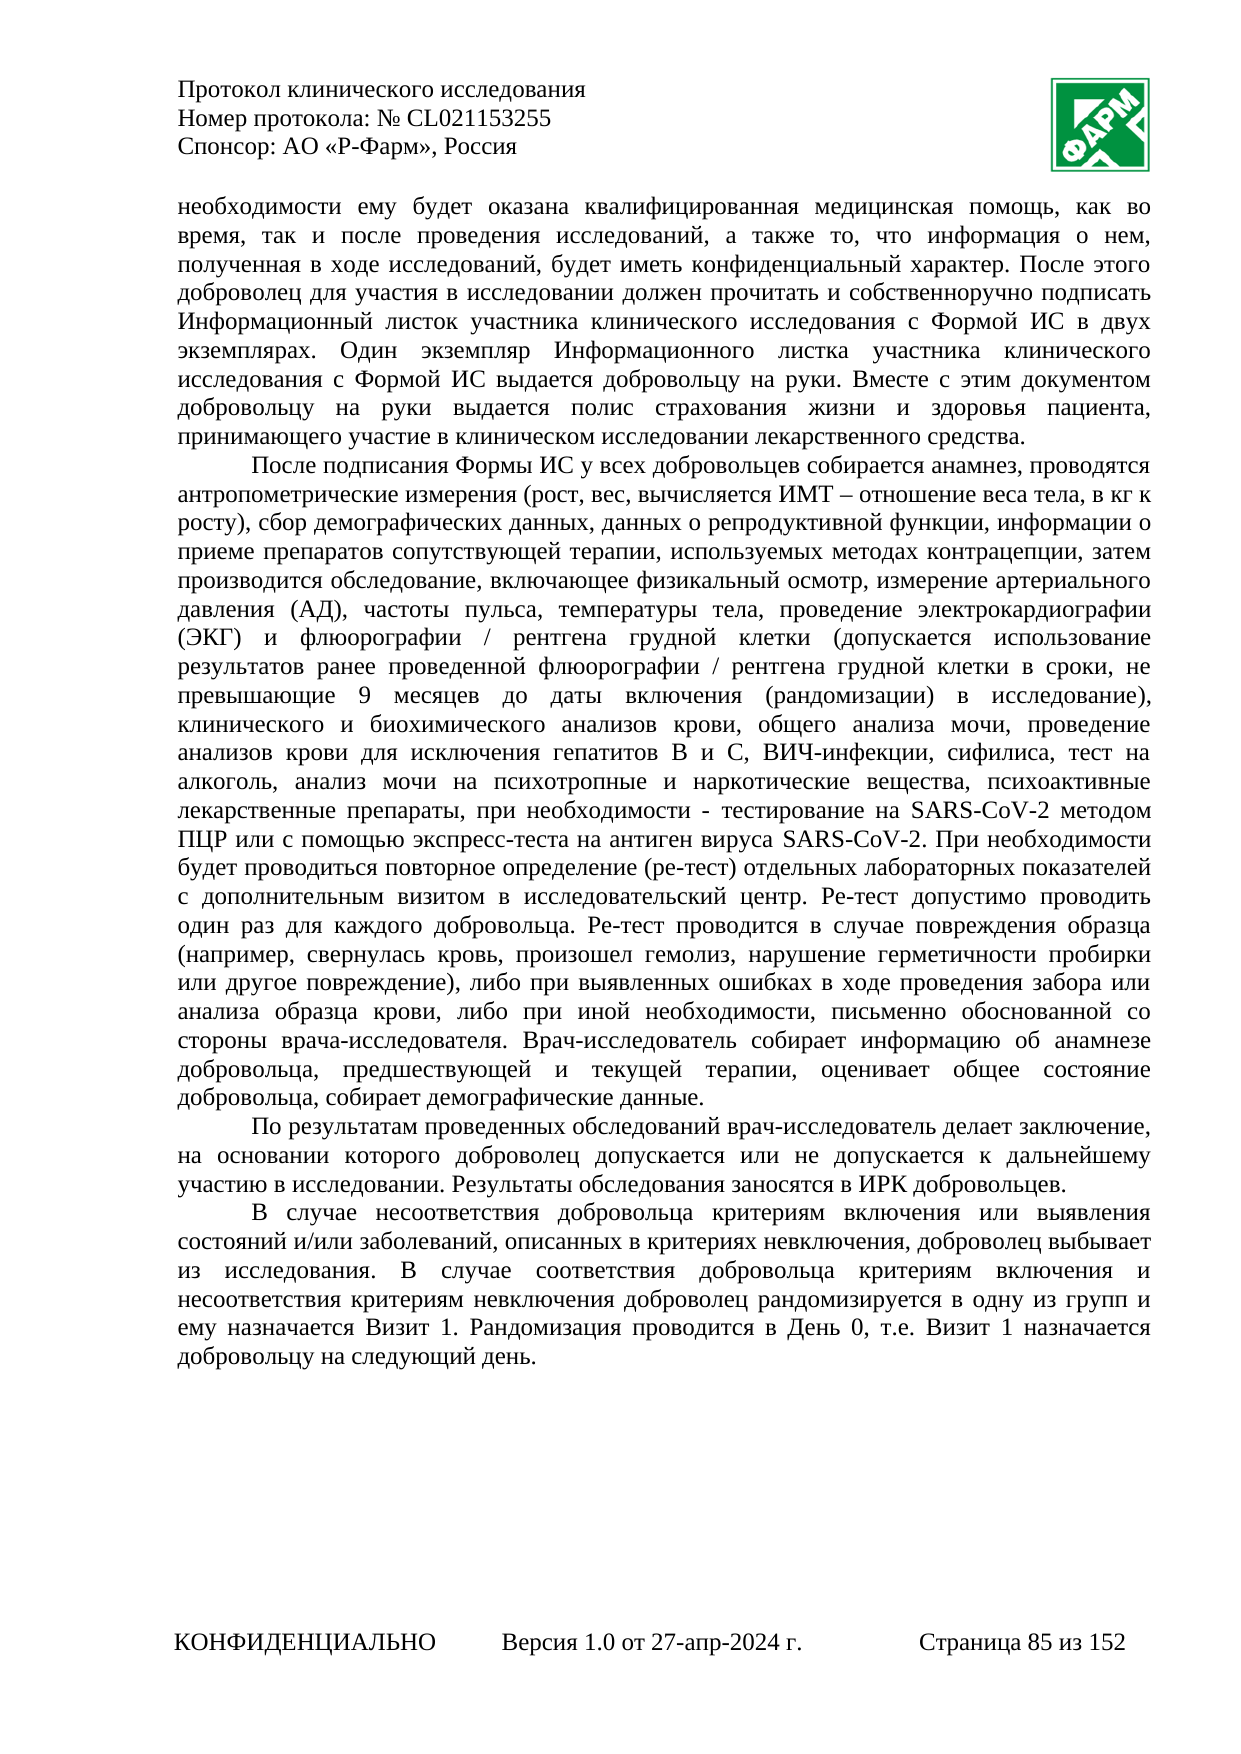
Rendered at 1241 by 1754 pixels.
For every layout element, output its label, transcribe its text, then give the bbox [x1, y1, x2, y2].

text После подписания Формы ИС у всех добровольцев собирается анамнез, проводятся антропометрические измерения (рост, вес, вычисляется ИМТ – отношение веса тела, в кг к росту), сбор демографических данных, данных о репродуктивной функции, информации о приеме препаратов сопутствующей терапии, используемых методах контрацепции, затем производится обследование, включающее физикальный осмотр, измерение артериального давления (АД), частоты пульса, температуры тела, проведение электрокардиографии (ЭКГ) и флюорографии / рентгена грудной клетки (допускается использование результатов ранее проведенной флюорографии / рентгена грудной клетки в сроки, не превышающие 9 месяцев до даты включения (рандомизации) в исследование), клинического и биохимического анализов крови, общего анализа мочи, проведение анализов крови для исключения гепатитов В и С, ВИЧ-инфекции, сифилиса, тест на алкоголь, анализ мочи на психотропные и наркотические вещества, психоактивные лекарственные препараты, при необходимости - тестирование на SARS-CoV-2 методом ПЦР или с помощью экспресс-теста на антиген вируса SARS-CoV-2. При необходимости будет проводиться повторное определение (ре-тест) отдельных лабораторных показателей с дополнительным визитом в исследовательский центр. Ре-тест допустимо проводить один раз для каждого добровольца. Ре-тест проводится в случае повреждения образца (например, свернулась кровь, произошел гемолиз, нарушение герметичности пробирки или другое повреждение), либо при выявленных ошибках в ходе проведения забора или анализа образца крови, либо при иной необходимости, письменно обоснованной со стороны врача-исследователя. Врач-исследователь собирает информацию об анамнезе добровольца, предшествующей и текущей терапии, оценивает общее состояние добровольца, собирает демографические данные. [177, 450, 1152, 1111]
picture [1046, 73, 1152, 174]
text В случае несоответствия добровольца критериям включения или выявления состояний и/или заболеваний, описанных в критериях невключения, доброволец выбывает из исследования. В случае соответствия добровольца критериям включения и несоответствия критериям невключения доброволец рандомизируется в одну из групп и ему назначается Визит 1. Рандомизация проводится в День 0, т.е. Визит 1 назначается добровольцу на следующий день. [177, 1197, 1152, 1370]
text По результатам проведенных обследований врач-исследователь делает заключение, на основании которого доброволец допускается или не допускается к дальнейшему участию в исследовании. Результаты обследования заносятся в ИРК добровольцев. [177, 1111, 1152, 1197]
